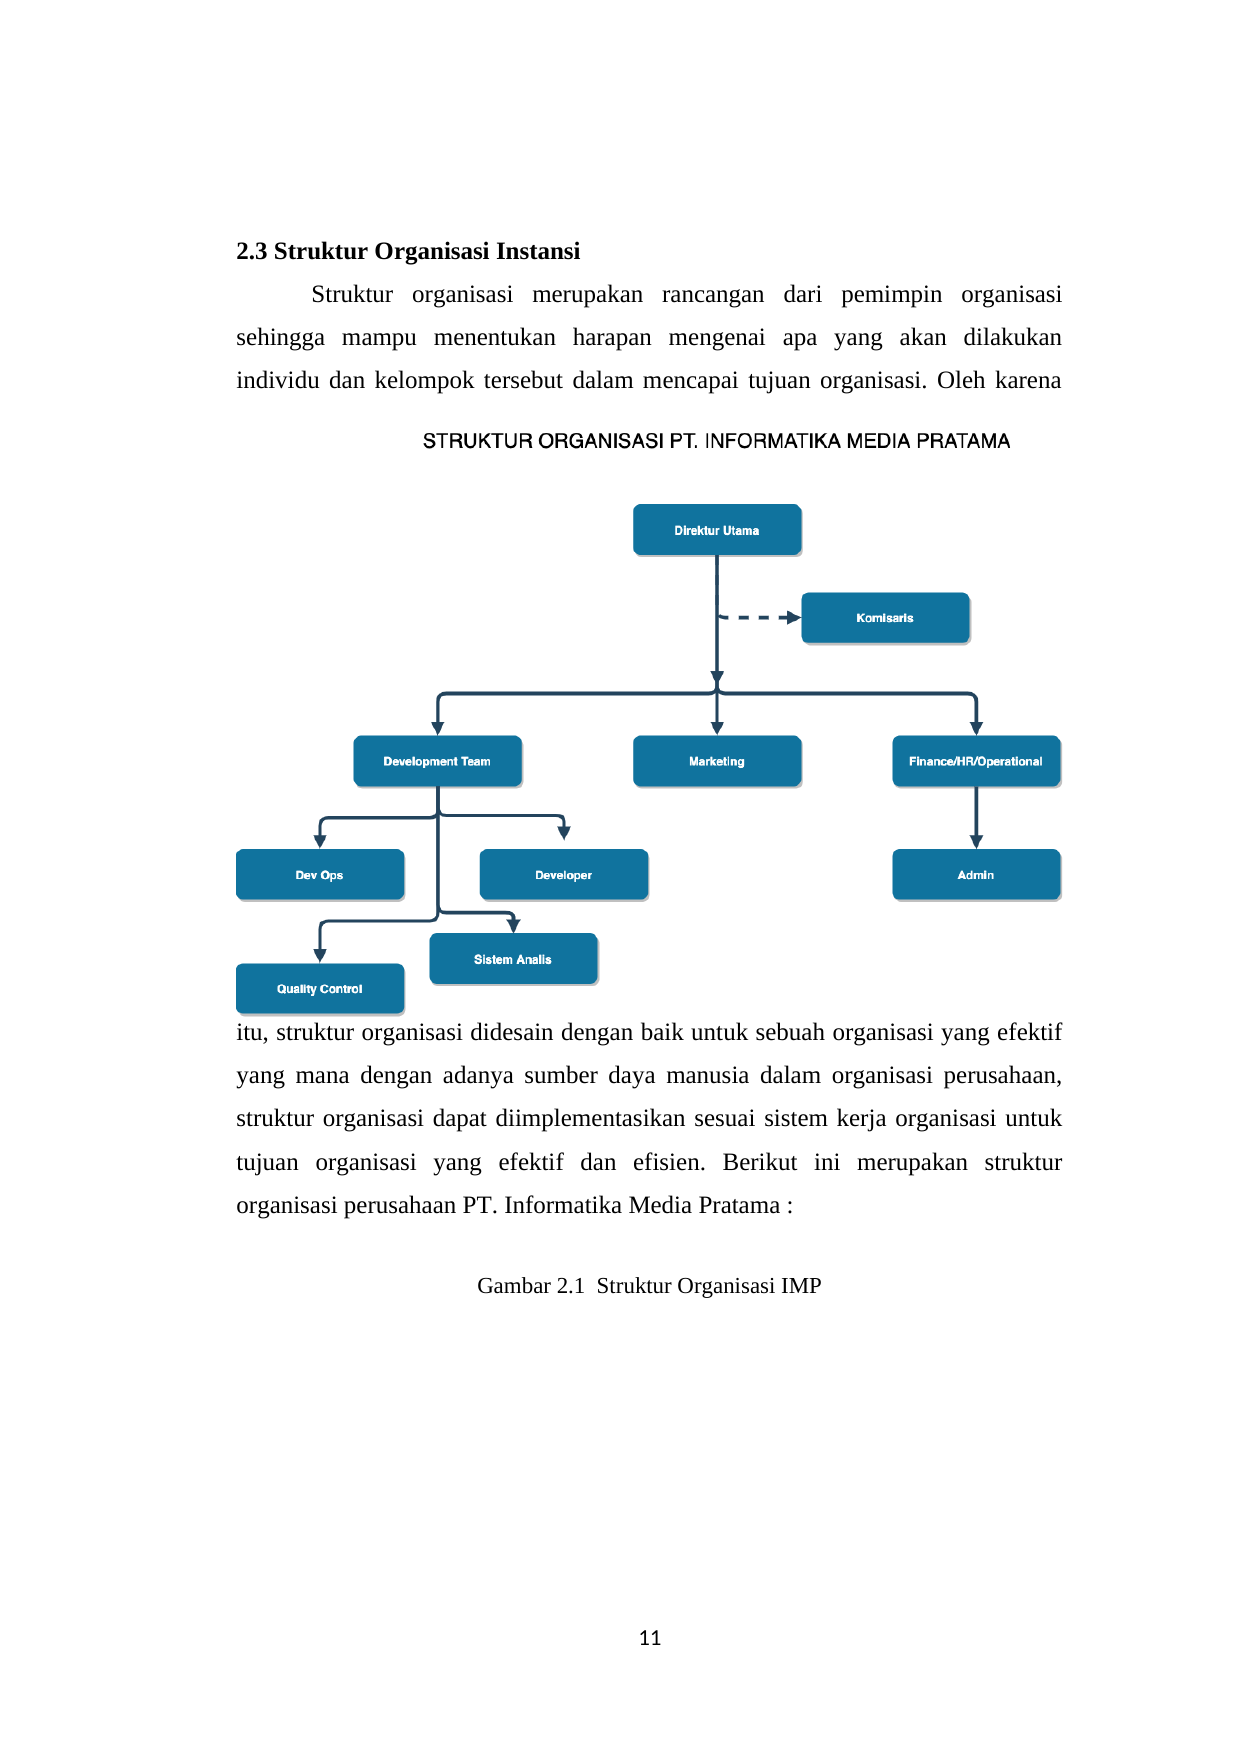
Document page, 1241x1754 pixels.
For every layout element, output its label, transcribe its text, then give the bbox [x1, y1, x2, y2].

text Gambar 2.1 Struktur Organisasi IMP [236, 1272, 1063, 1299]
text Struktur Organisasi Instansi [236, 236, 1063, 265]
text Struktur organisasi merupakan rancangan dari pemimpin organisasi sehingga mampu menentukan harapan mengenai apa yang akan dilakukan individu dan kelompok tersebut dalam mencapai tujuan organisasi. Oleh karena itu, struktur organisasi didesain dengan baik untuk sebuah organisasi yang efektif yang mana dengan adanya sumber daya manusia dalam organisasi perusahaan, struktur organisasi dapat diimplementasikan sesuai sistem kerja organisasi untuk tujuan organisasi yang efektif dan efisien. Berikut ini merupakan struktur organisasi perusahaan PT. Informatika Media Pratama : [236, 1018, 1063, 1218]
picture [236, 429, 1063, 1018]
text Struktur organisasi merupakan rancangan dari pemimpin organisasi sehingga mampu menentukan harapan mengenai apa yang akan dilakukan individu dan kelompok tersebut dalam mencapai tujuan organisasi. Oleh karena itu, struktur organisasi didesain dengan baik untuk sebuah organisasi yang efektif yang mana dengan adanya sumber daya manusia dalam organisasi perusahaan, struktur organisasi dapat diimplementasikan sesuai sistem kerja organisasi untuk tujuan organisasi yang efektif dan efisien. Berikut ini merupakan struktur organisasi perusahaan PT. Informatika Media Pratama : [236, 279, 1063, 429]
